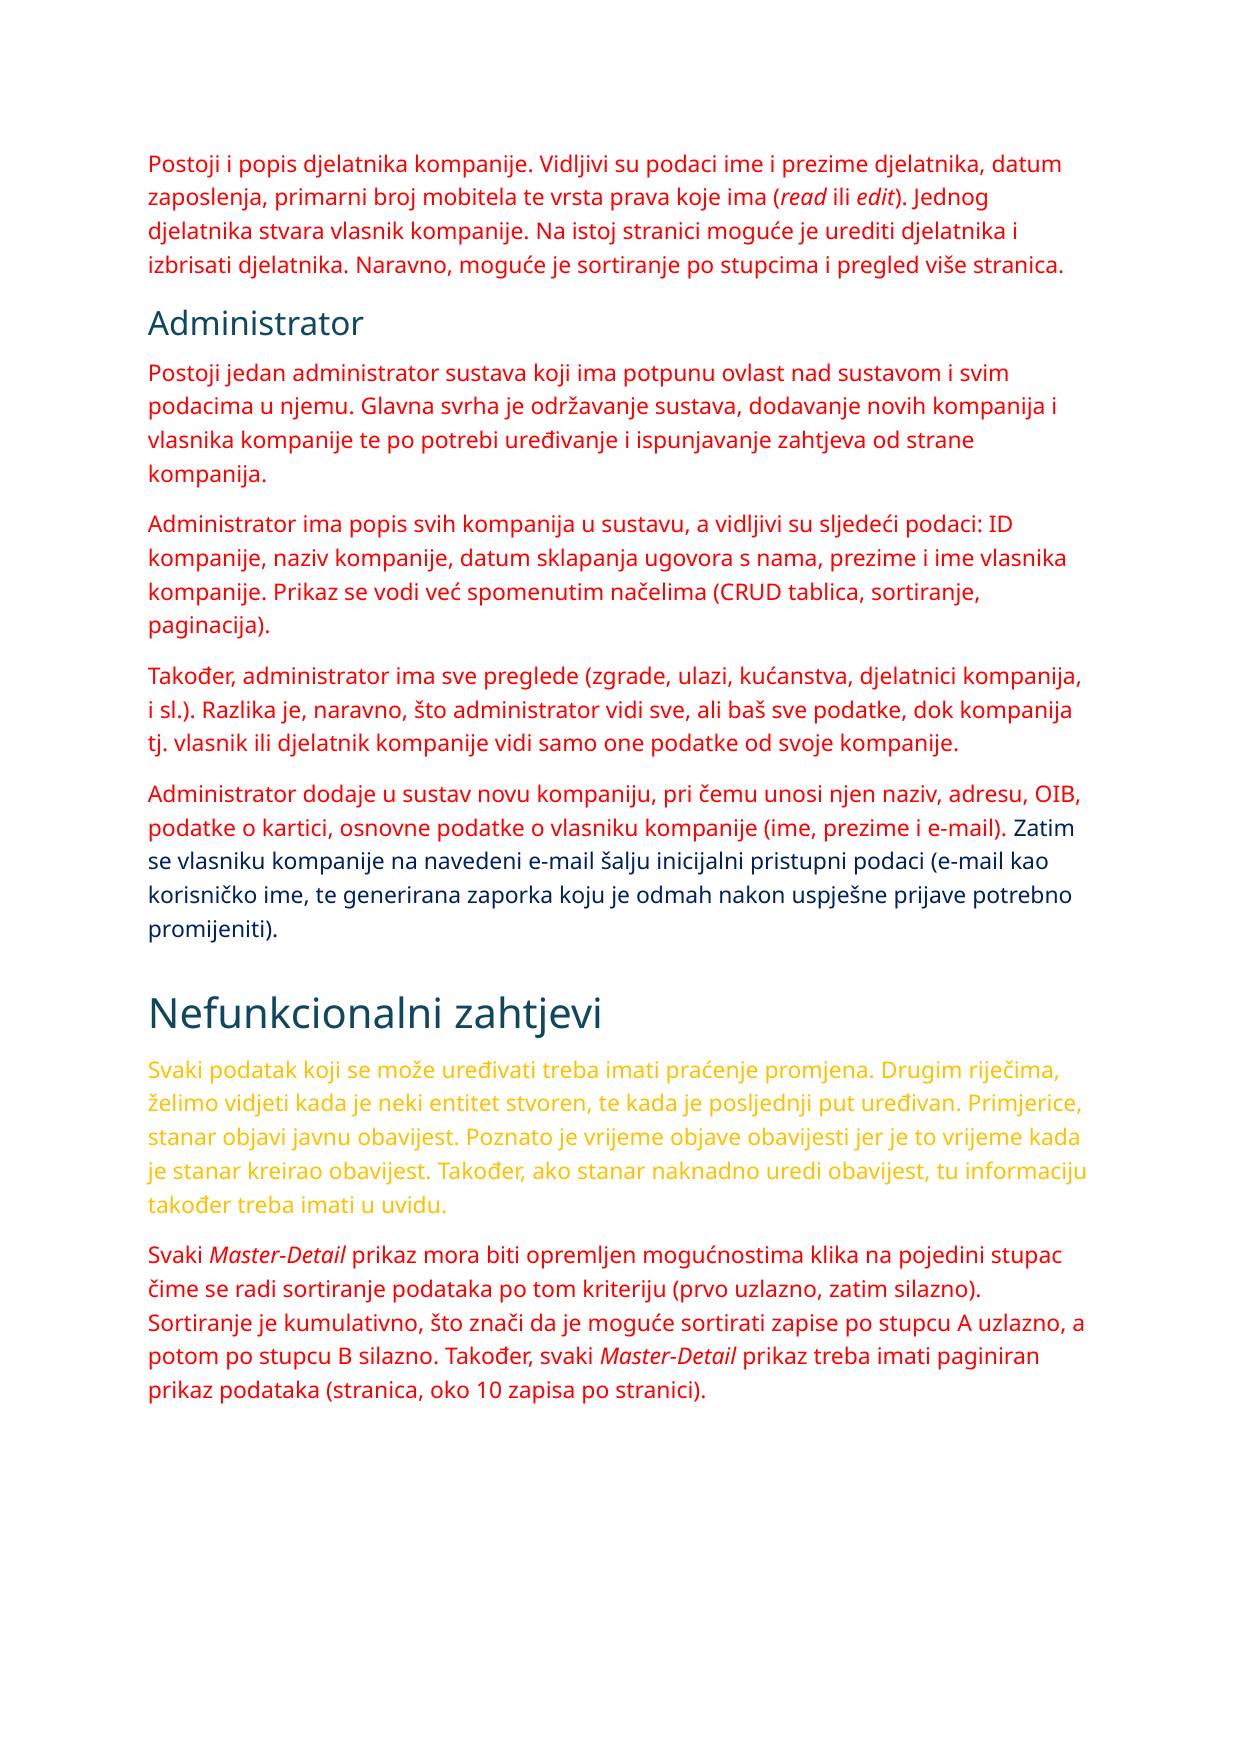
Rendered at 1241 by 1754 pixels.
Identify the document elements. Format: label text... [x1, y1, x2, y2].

subtitle Administrator [148, 299, 1093, 345]
text Administrator ima popis svih kompanija u sustavu, a vidljivi su sljedeći podaci: ID kompanije, naziv kompanije, datum sklapanja ugovora s nama, prezime i ime vlasnika kompanije. Prikaz se vodi već spomenutim načelima (CRUD tablica, sortiranje, paginacija). [148, 508, 1093, 641]
text Administrator dodaje u sustav novu kompaniju, pri čemu unosi njen naziv, adresu, OIB, podatke o kartici, osnovne podatke o vlasniku kompanije (ime, prezime i e-mail). Zatim se vlasniku kompanije na navedeni e-mail šalju inicijalni pristupni podaci (e-mail kao korisničko ime, te generirana zaporka koju je odmah nakon uspješne prijave potrebno promijeniti). [148, 778, 1093, 944]
text Postoji i popis djelatnika kompanije. Vidljivi su podaci ime i prezime djelatnika, datum zaposlenja, primarni broj mobitela te vrsta prava koje ima (read ili edit). Jednog djelatnika stvara vlasnik kompanije. Na istoj stranici moguće je urediti djelatnika i izbrisati djelatnika. Naravno, moguće je sortiranje po stupcima i pregled više stranica. [148, 148, 1093, 280]
subtitle Nefunkcionalni zahtjevi [148, 984, 1093, 1041]
text Svaki Master-Detail prikaz mora biti opremljen mogućnostima klika na pojedini stupac čime se radi sortiranje podataka po tom kriteriju (prvo uzlazno, zatim silazno). Sortiranje je kumulativno, što znači da je moguće sortirati zapise po stupcu A uzlazno, a potom po stupcu B silazno. Također, svaki Master-Detail prikaz treba imati paginiran prikaz podataka (stranica, oko 10 zapisa po stranici). [148, 1239, 1093, 1405]
text Također, administrator ima sve preglede (zgrade, ulazi, kućanstva, djelatnici kompanija, i sl.). Razlika je, naravno, što administrator vidi sve, ali baš sve podatke, dok kompanija tj. vlasnik ili djelatnik kompanije vidi samo one podatke od svoje kompanije. [148, 660, 1093, 759]
text Postoji jedan administrator sustava koji ima potpunu ovlast nad sustavom i svim podacima u njemu. Glavna svrha je održavanje sustava, dodavanje novih kompanija i vlasnika kompanije te po potrebi uređivanje i ispunjavanje zahtjeva od strane kompanija. [148, 357, 1093, 489]
text Svaki podatak koji se može uređivati treba imati praćenje promjena. Drugim riječima, želimo vidjeti kada je neki entitet stvoren, te kada je posljednji put uređivan. Primjerice, stanar objavi javnu obavijest. Poznato je vrijeme objave obavijesti jer je to vrijeme kada je stanar kreirao obavijest. Također, ako stanar naknadno uredi obavijest, tu informaciju također treba imati u uvidu. [148, 1054, 1093, 1220]
